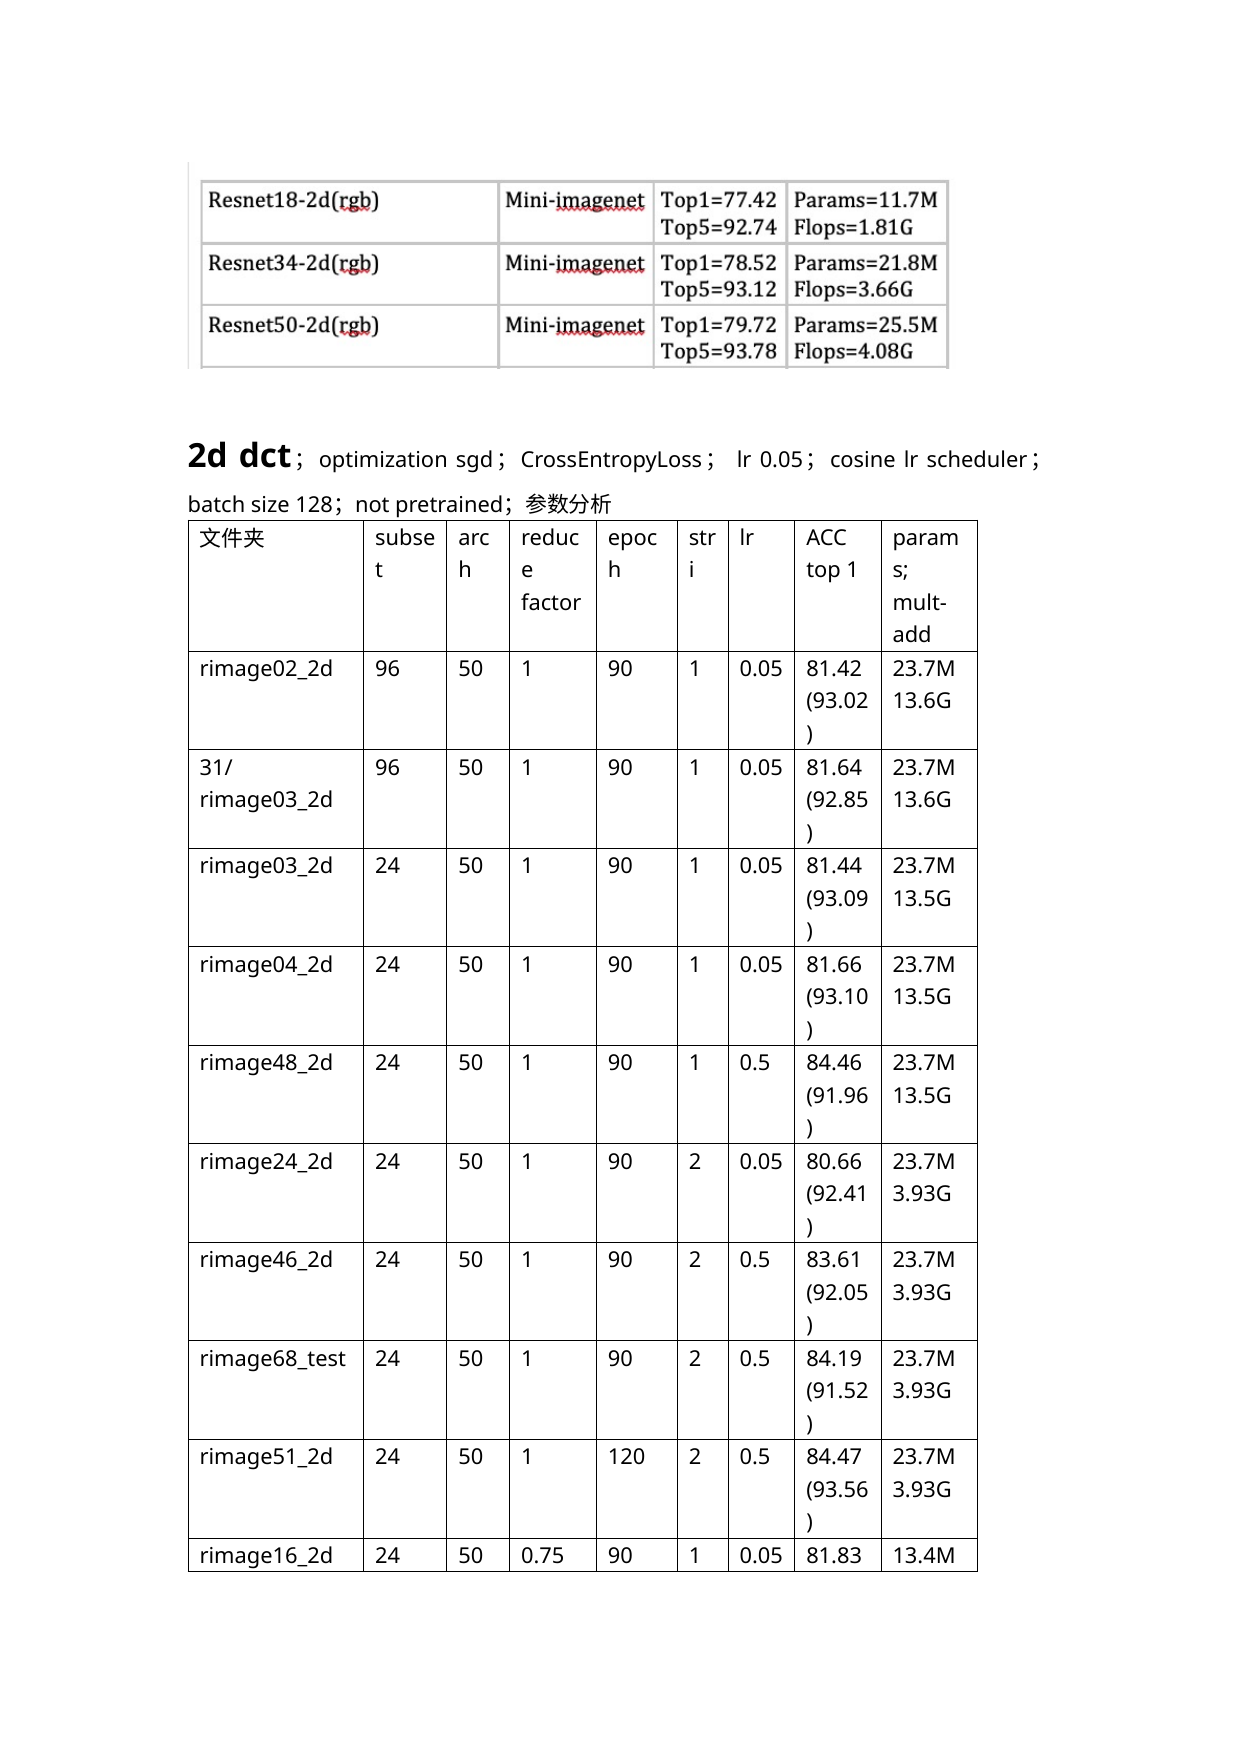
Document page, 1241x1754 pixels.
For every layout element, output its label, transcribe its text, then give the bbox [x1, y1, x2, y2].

table_cell 50 [447, 1144, 509, 1242]
table_header ACC top 1 [795, 521, 881, 651]
table_cell 24 [364, 1440, 446, 1537]
table_cell 0.5 [729, 1341, 794, 1439]
table_cell 24 [364, 1046, 446, 1143]
table_cell 1 [510, 1341, 596, 1439]
table_cell 81.64 (92.85) [795, 750, 881, 848]
table_cell 23.7M 3.93G [882, 1440, 977, 1537]
table_cell rimage16_2d [189, 1539, 363, 1571]
table_cell 1 [510, 947, 596, 1045]
table_cell 90 [597, 652, 677, 749]
table_cell 90 [597, 849, 677, 946]
table_cell 2 [678, 1341, 728, 1439]
table_cell 84.46 (91.96) [795, 1046, 881, 1143]
table_cell 50 [447, 947, 509, 1045]
table_cell 50 [447, 1046, 509, 1143]
table_cell rimage02_2d [189, 652, 363, 749]
table_cell 0.05 [729, 1144, 794, 1242]
table_cell 81.66 (93.10) [795, 947, 881, 1045]
table_header reduce factor [510, 521, 596, 651]
table_cell 23.7M 13.5G [882, 947, 977, 1045]
table_cell rimage04_2d [189, 947, 363, 1045]
table_cell 24 [364, 1539, 446, 1571]
table_cell 1 [678, 1539, 728, 1571]
table_cell 0.05 [729, 750, 794, 848]
table_cell 24 [364, 1341, 446, 1439]
table_header params; mult-add [882, 521, 977, 651]
table_cell 96 [364, 750, 446, 848]
table_cell 31/rimage03_2d [189, 750, 363, 848]
table_cell 84.47 (93.56) [795, 1440, 881, 1537]
table_cell 23.7M 3.93G [882, 1341, 977, 1439]
table_cell 50 [447, 1539, 509, 1571]
table_header 文件夹 [189, 521, 363, 651]
table_cell 0.05 [729, 1539, 794, 1571]
table_cell 1 [678, 652, 728, 749]
table_cell rimage48_2d [189, 1046, 363, 1143]
table_cell 83.61 (92.05) [795, 1243, 881, 1340]
table_cell 23.7M 3.93G [882, 1243, 977, 1340]
table_cell 120 [597, 1440, 677, 1537]
table_cell 90 [597, 1046, 677, 1143]
table_header arch [447, 521, 509, 651]
table_cell rimage24_2d [189, 1144, 363, 1242]
table_cell 1 [678, 849, 728, 946]
table_cell 96 [364, 652, 446, 749]
table_cell 0.5 [729, 1440, 794, 1537]
table_cell 1 [510, 652, 596, 749]
table_cell 1 [510, 1440, 596, 1537]
table_cell 23.7M 13.5G [882, 1046, 977, 1143]
table_cell 24 [364, 947, 446, 1045]
table_cell 0.5 [729, 1046, 794, 1143]
table_cell rimage51_2d [189, 1440, 363, 1537]
table_header stri [678, 521, 728, 651]
table_cell 0.05 [729, 947, 794, 1045]
table_cell 23.7M 13.6G [882, 652, 977, 749]
table_header subset [364, 521, 446, 651]
table_cell 50 [447, 652, 509, 749]
table_cell rimage03_2d [189, 849, 363, 946]
table_header lr [729, 521, 794, 651]
table_cell 81.42 (93.02) [795, 652, 881, 749]
table_cell 1 [510, 1046, 596, 1143]
table_cell rimage46_2d [189, 1243, 363, 1340]
table_cell 23.7M 13.5G [882, 849, 977, 946]
table_cell 24 [364, 1243, 446, 1340]
table_cell 90 [597, 1341, 677, 1439]
table_cell 90 [597, 947, 677, 1045]
table_cell 50 [447, 849, 509, 946]
table_cell 0.5 [729, 1243, 794, 1340]
table_cell 24 [364, 849, 446, 946]
table_cell 1 [678, 947, 728, 1045]
table_cell 23.7M 3.93G [882, 1144, 977, 1242]
table_cell 84.19 (91.52) [795, 1341, 881, 1439]
table_header epoch [597, 521, 677, 651]
table_cell 0.05 [729, 849, 794, 946]
table_cell 80.66 (92.41) [795, 1144, 881, 1242]
table_cell 13.4M 7.6G [882, 1539, 977, 1571]
table_cell 90 [597, 1539, 677, 1571]
table_cell 2 [678, 1440, 728, 1537]
table_cell 50 [447, 750, 509, 848]
table_cell 1 [510, 1243, 596, 1340]
table_cell 81.83 (90.05) [795, 1539, 881, 1571]
text 2d dct；optimization sgd；CrossEntropyLoss； lr 0.05；cosine lr scheduler；batch size 128；not pretrained；参数分析 [187, 422, 1053, 519]
table_cell 2 [678, 1243, 728, 1340]
table_cell 50 [447, 1341, 509, 1439]
table_cell 24 [364, 1144, 446, 1242]
table_cell 90 [597, 750, 677, 848]
table_cell 90 [597, 1144, 677, 1242]
table_cell 1 [510, 750, 596, 848]
table_cell 1 [678, 1046, 728, 1143]
table_cell 1 [510, 849, 596, 946]
table_cell rimage68_test [189, 1341, 363, 1439]
table_cell 0.05 [729, 652, 794, 749]
table_cell 50 [447, 1440, 509, 1537]
table_cell 1 [510, 1144, 596, 1242]
table_cell 50 [447, 1243, 509, 1340]
picture [187, 162, 968, 369]
table_cell 1 [678, 750, 728, 848]
table_cell 2 [678, 1144, 728, 1242]
table_cell 0.75 [510, 1539, 596, 1571]
table_cell 90 [597, 1243, 677, 1340]
table_cell 23.7M 13.6G [882, 750, 977, 848]
table_cell 81.44 (93.09) [795, 849, 881, 946]
